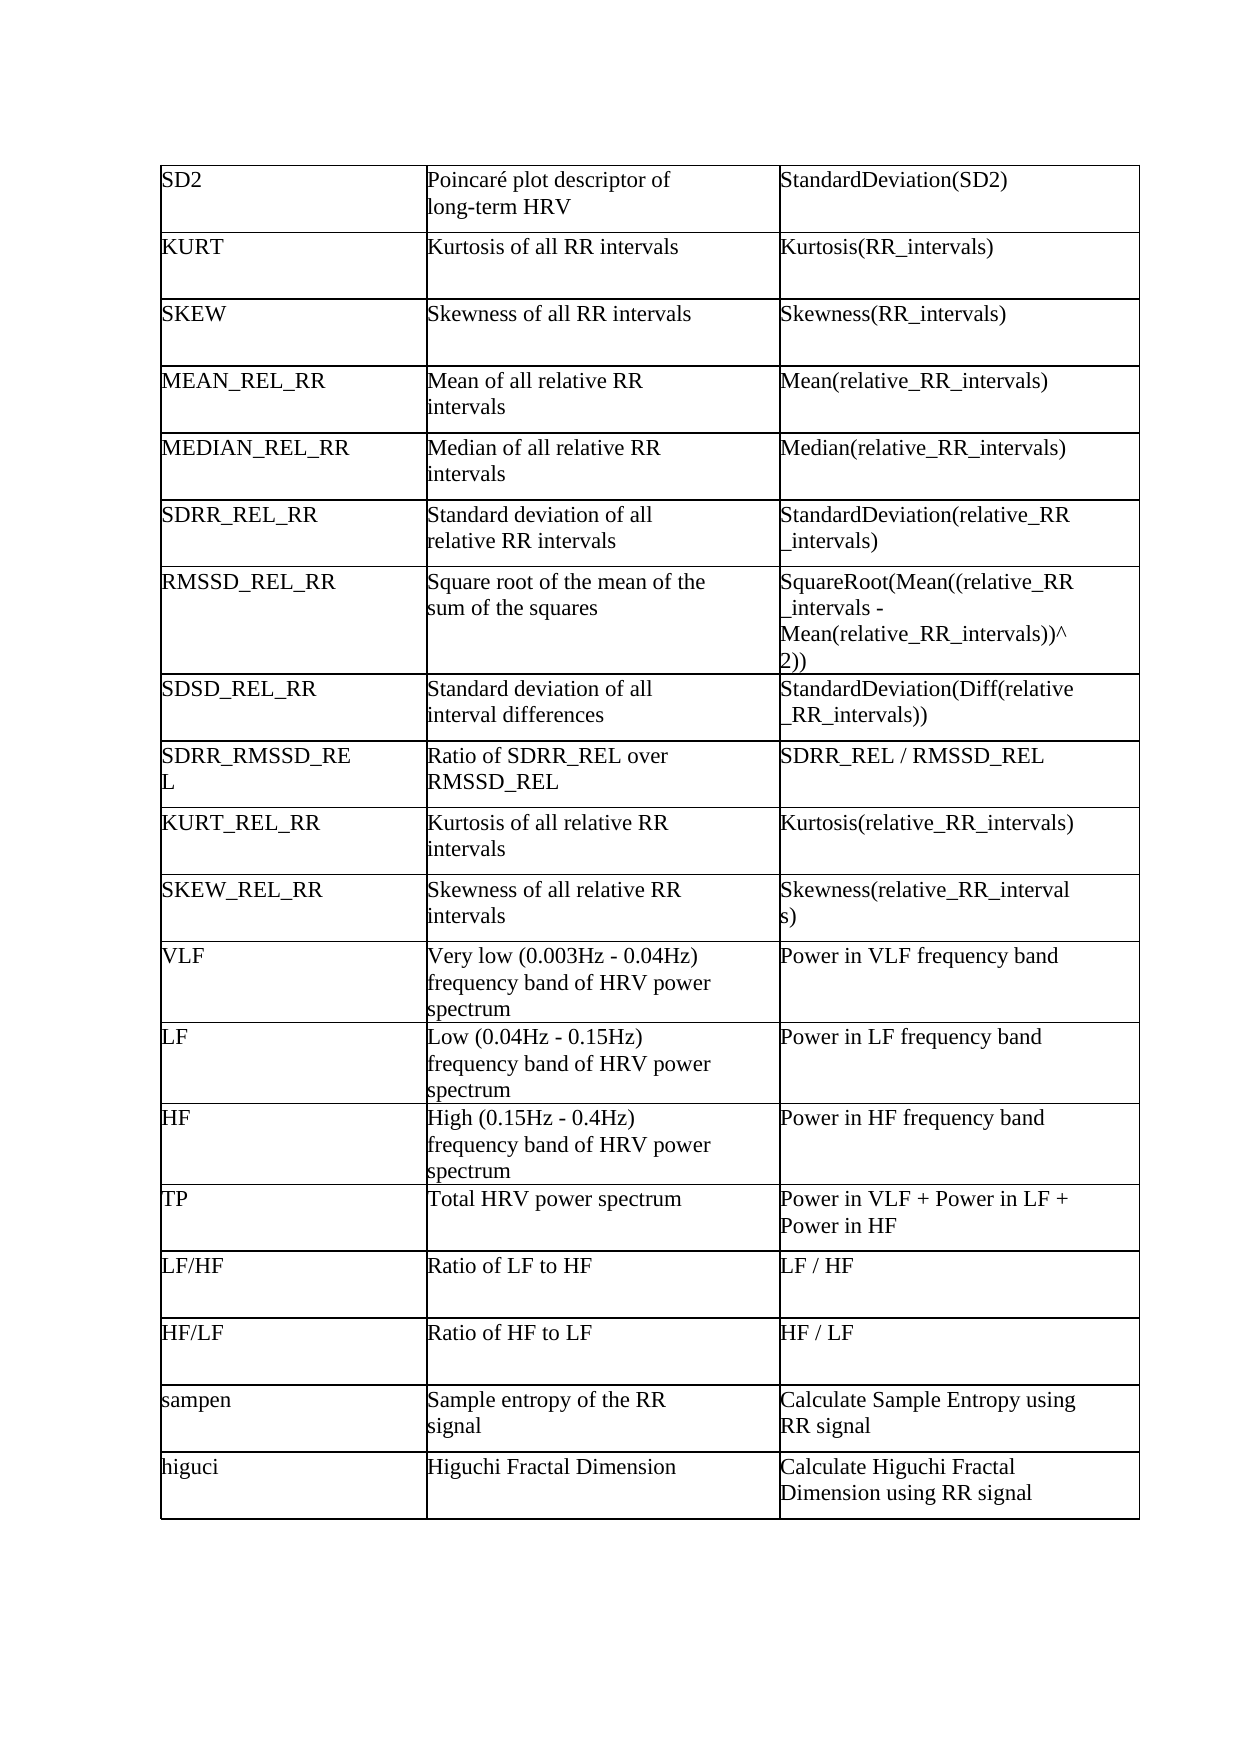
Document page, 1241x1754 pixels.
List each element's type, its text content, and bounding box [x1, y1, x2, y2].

table_cell Mean(relative_RR_intervals) [781, 367, 1139, 432]
table_cell MEDIAN_REL_RR [162, 434, 426, 499]
table_cell Ratio of HF to LF [428, 1319, 779, 1384]
table_cell SKEW [162, 300, 426, 365]
table_cell Kurtosis of all RR intervals [428, 233, 779, 298]
table_cell KURT [162, 233, 426, 298]
table_cell Standard deviation of all interval differences [428, 675, 779, 740]
table_cell VLF [162, 942, 426, 1022]
table_cell SDRR_RMSSD_REL [162, 742, 426, 807]
table_cell Power in HF frequency band [781, 1104, 1139, 1183]
table_cell MEAN_REL_RR [162, 367, 426, 432]
table_cell sampen [162, 1386, 426, 1451]
table_cell StandardDeviation(Diff(relative_RR_intervals)) [781, 675, 1139, 740]
table_cell Skewness(RR_intervals) [781, 300, 1139, 365]
table_cell LF/HF [162, 1252, 426, 1317]
table_cell Total HRV power spectrum [428, 1185, 779, 1250]
table_cell Median of all relative RR intervals [428, 434, 779, 499]
table_cell Mean of all relative RR intervals [428, 367, 779, 432]
table_cell Calculate Sample Entropy using RR signal [781, 1386, 1139, 1451]
table_cell Power in LF frequency band [781, 1023, 1139, 1102]
table_cell SD2 [162, 166, 426, 231]
table_cell Skewness of all relative RR intervals [428, 875, 779, 941]
table_cell Poincaré plot descriptor of long-term HRV [428, 166, 779, 231]
table_cell Ratio of LF to HF [428, 1252, 779, 1317]
table_cell Kurtosis of all relative RR intervals [428, 808, 779, 874]
table_cell High (0.15Hz - 0.4Hz) frequency band of HRV power spectrum [428, 1104, 779, 1183]
table_cell TP [162, 1185, 426, 1250]
table_cell SDRR_REL_RR [162, 501, 426, 566]
table_cell SKEW_REL_RR [162, 875, 426, 941]
table_cell RMSSD_REL_RR [162, 567, 426, 673]
table_cell HF/LF [162, 1319, 426, 1384]
table_cell Square root of the mean of the sum of the squares [428, 567, 779, 673]
table_cell SDSD_REL_RR [162, 675, 426, 740]
table_cell LF / HF [781, 1252, 1139, 1317]
table_cell Kurtosis(RR_intervals) [781, 233, 1139, 298]
table_cell Sample entropy of the RR signal [428, 1386, 779, 1451]
table_cell Calculate Higuchi Fractal Dimension using RR signal [781, 1453, 1139, 1518]
table_cell HF / LF [781, 1319, 1139, 1384]
table_cell HF [162, 1104, 426, 1183]
table_cell KURT_REL_RR [162, 808, 426, 874]
table_cell Kurtosis(relative_RR_intervals) [781, 808, 1139, 874]
table_cell SquareRoot(Mean((relative_RR_intervals - Mean(relative_RR_intervals))^2)) [781, 567, 1139, 673]
table_cell LF [162, 1023, 426, 1102]
table_cell Median(relative_RR_intervals) [781, 434, 1139, 499]
table_cell SDRR_REL / RMSSD_REL [781, 742, 1139, 807]
table_cell Very low (0.003Hz - 0.04Hz) frequency band of HRV power spectrum [428, 942, 779, 1022]
table_cell StandardDeviation(SD2) [781, 166, 1139, 231]
table_cell Low (0.04Hz - 0.15Hz) frequency band of HRV power spectrum [428, 1023, 779, 1102]
table_cell Power in VLF + Power in LF + Power in HF [781, 1185, 1139, 1250]
table_cell Ratio of SDRR_REL over RMSSD_REL [428, 742, 779, 807]
table_cell Standard deviation of all relative RR intervals [428, 501, 779, 566]
table_cell Skewness of all RR intervals [428, 300, 779, 365]
table_cell Power in VLF frequency band [781, 942, 1139, 1022]
table_cell StandardDeviation(relative_RR_intervals) [781, 501, 1139, 566]
table_cell Skewness(relative_RR_intervals) [781, 875, 1139, 941]
table_cell Higuchi Fractal Dimension [428, 1453, 779, 1518]
table_cell higuci [162, 1453, 426, 1518]
